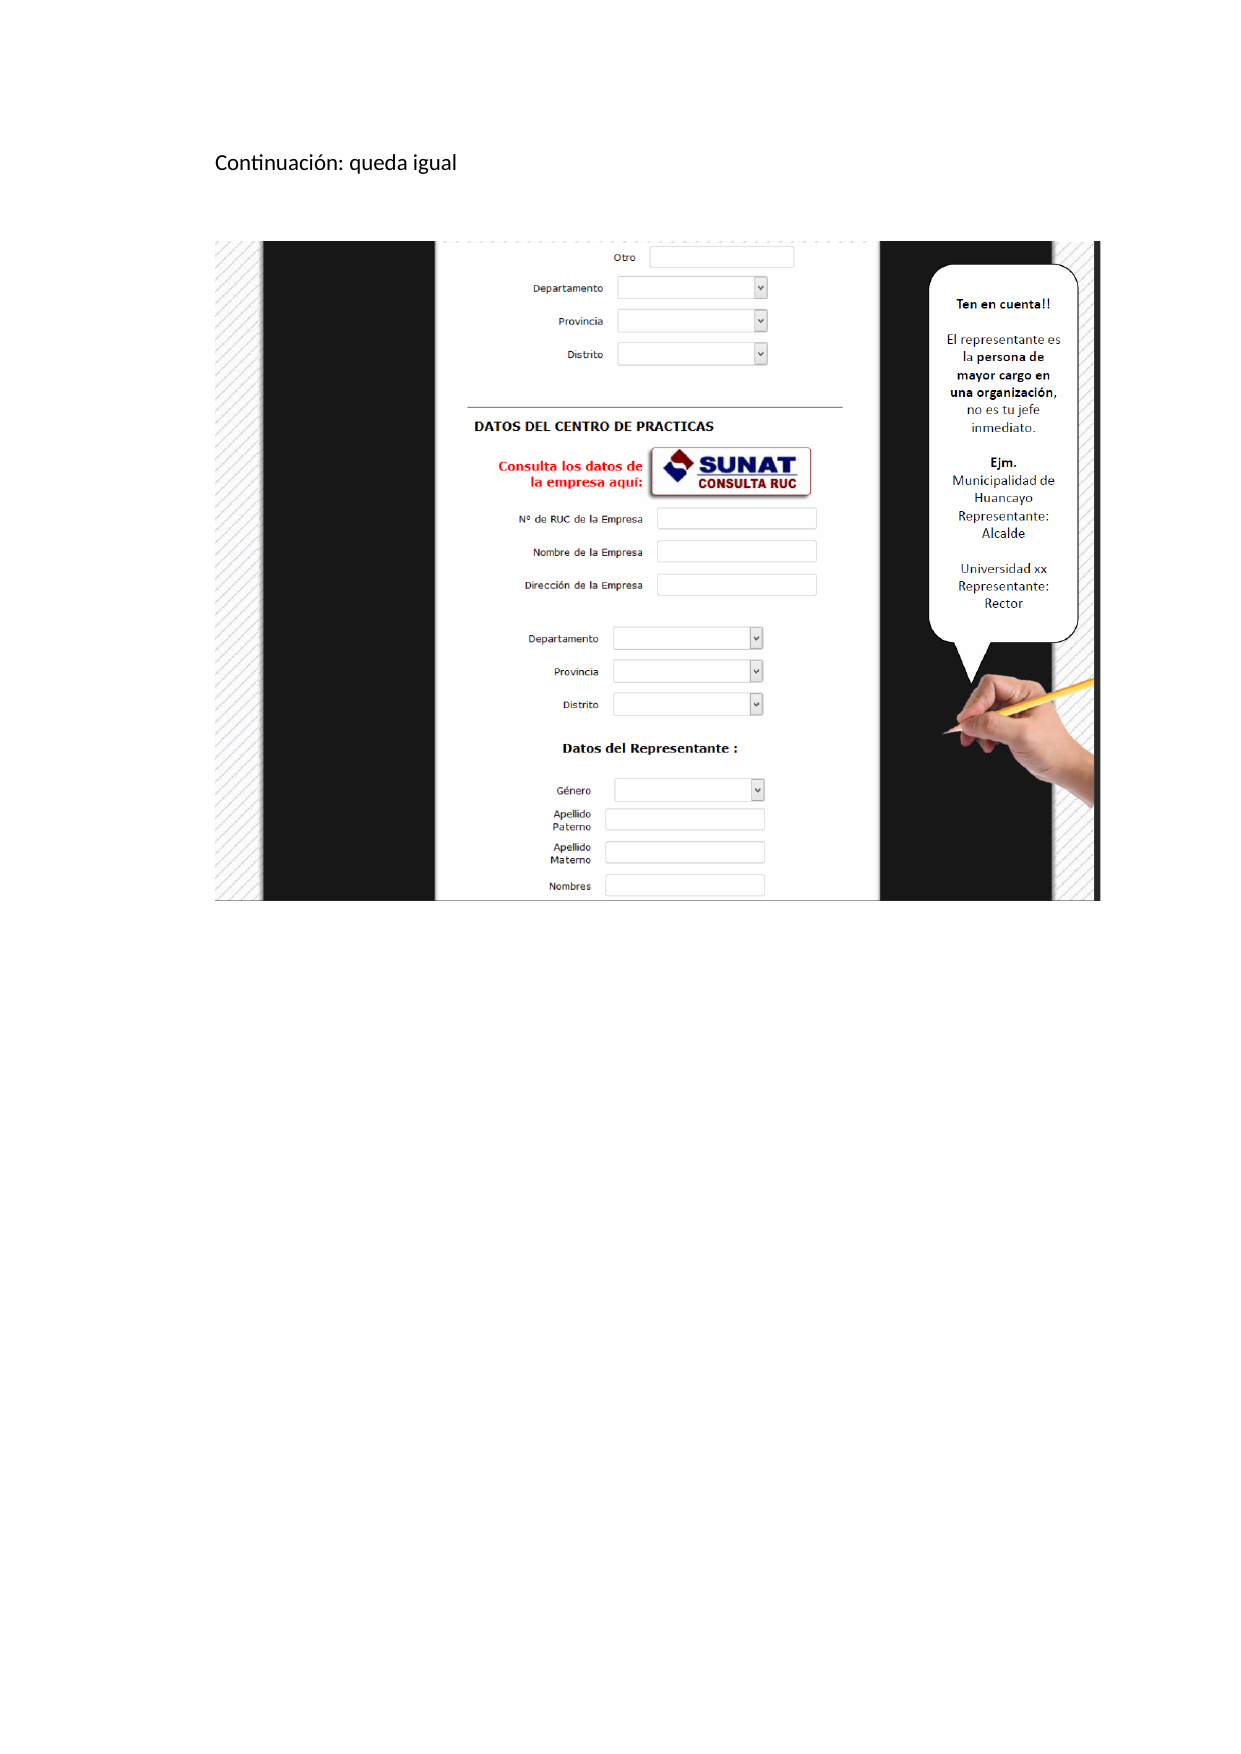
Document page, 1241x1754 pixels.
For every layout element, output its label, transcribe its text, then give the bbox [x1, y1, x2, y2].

picture [214, 241, 1101, 901]
text Continuación: queda igual [215, 148, 1063, 176]
